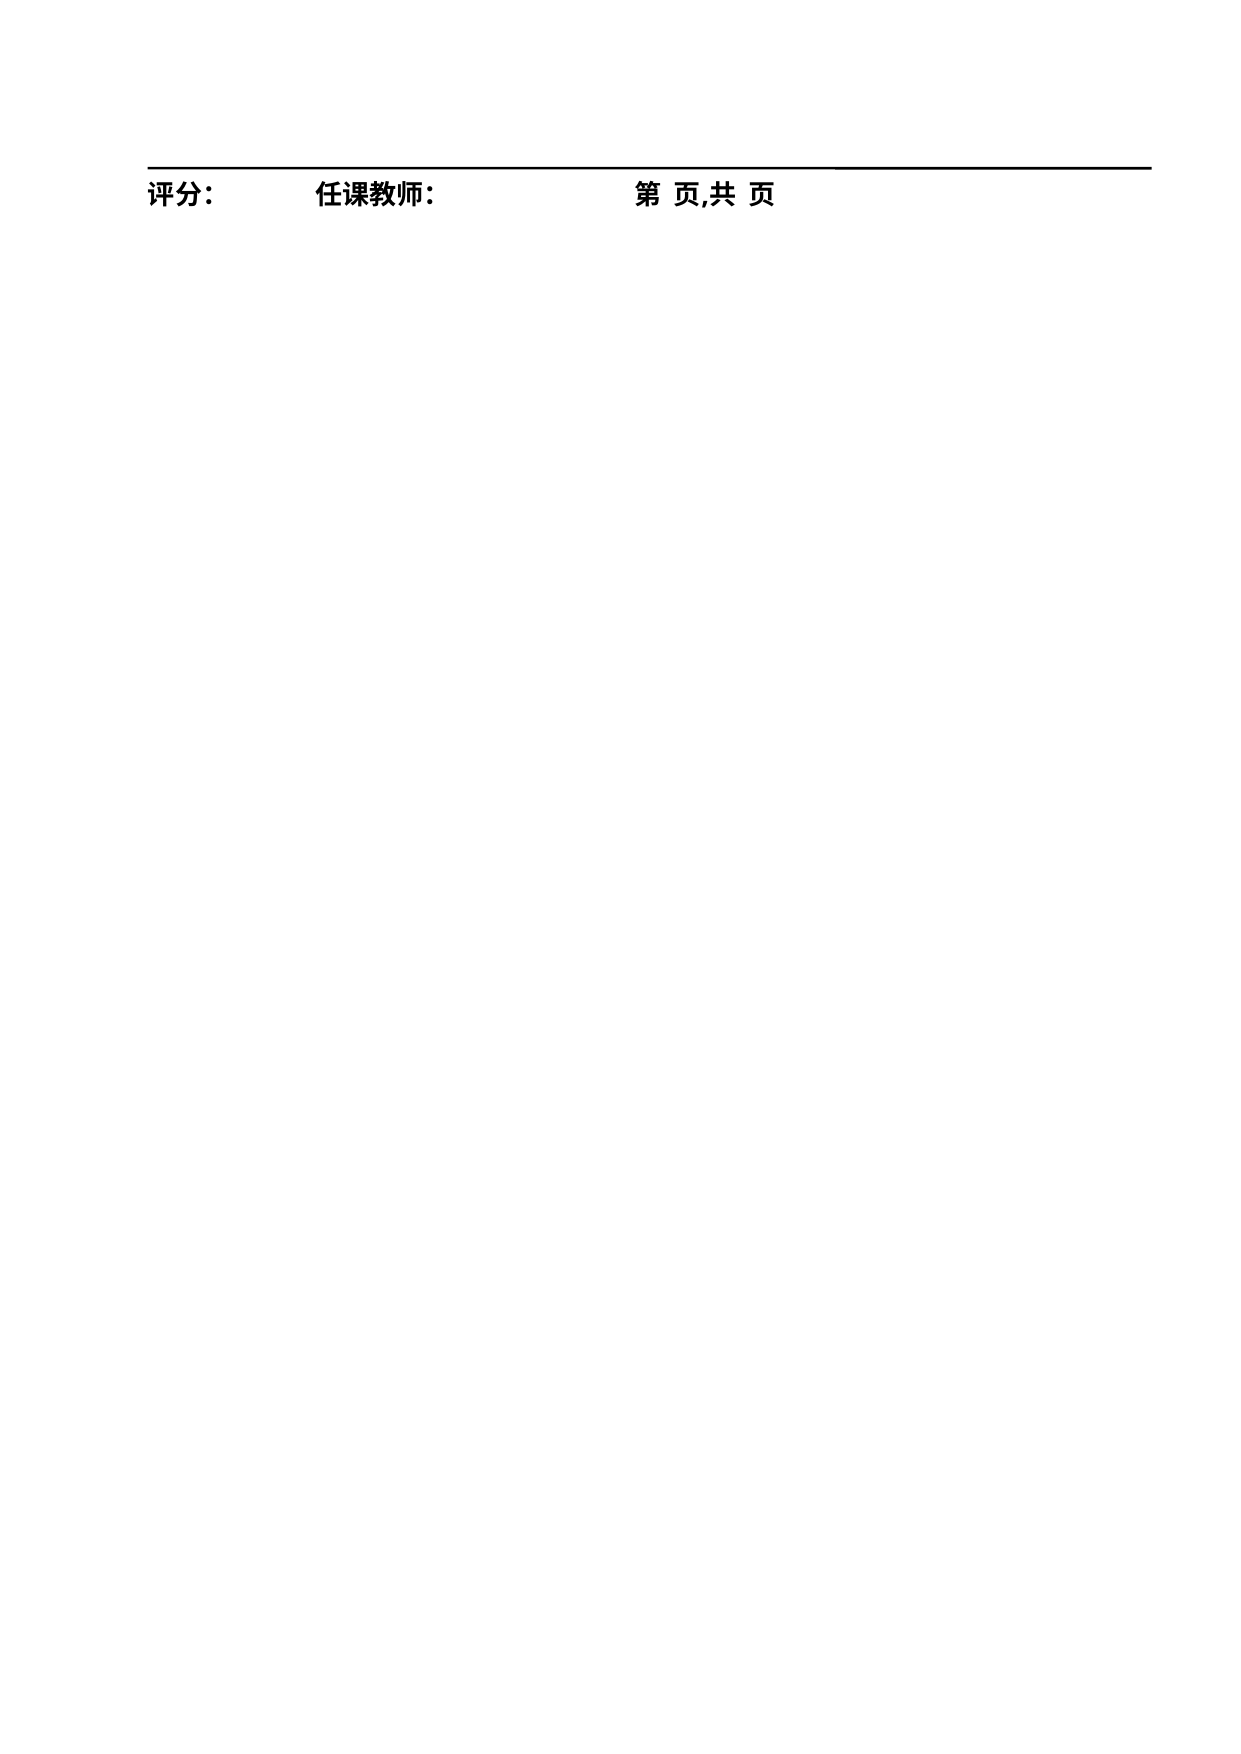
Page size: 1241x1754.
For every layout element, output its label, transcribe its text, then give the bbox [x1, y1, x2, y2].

text 评分： 任课教师： 第 页,共 页 [148, 170, 1152, 225]
